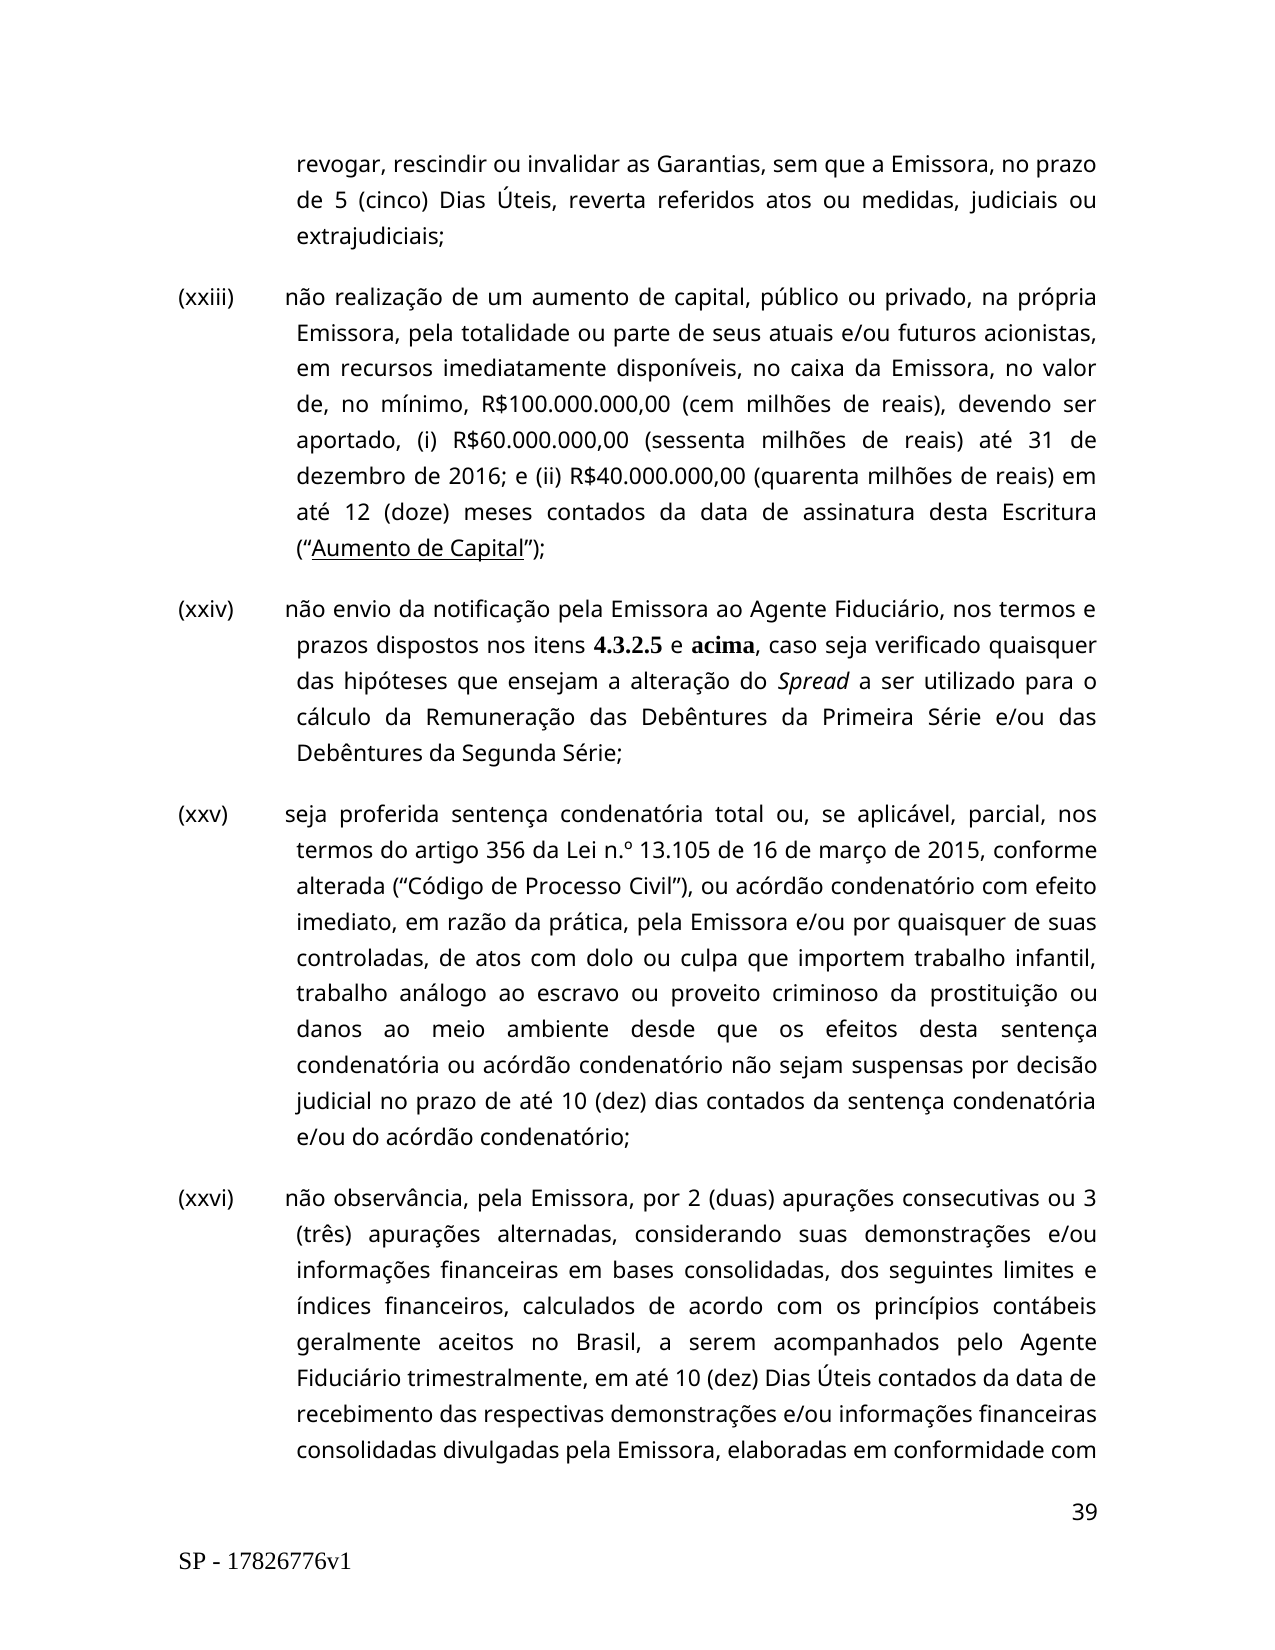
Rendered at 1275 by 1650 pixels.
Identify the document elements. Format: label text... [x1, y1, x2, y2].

subtitle não envio da notificação pela Emissora ao Agente Fiduciário, nos termos e prazos dispostos nos itens 4.3.2.5 e 4.3.3.3 acima, caso seja verificado quaisquer das hipóteses que ensejam a alteração do Spread a ser utilizado para o cálculo da Remuneração das Debêntures da Primeira Série e/ou das Debêntures da Segunda Série; [178, 593, 1098, 768]
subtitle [178, 148, 1098, 251]
subtitle não realização de um aumento de capital, público ou privado, na própria Emissora, pela totalidade ou parte de seus atuais e/ou futuros acionistas, em recursos imediatamente disponíveis, no caixa da Emissora, no valor de, no mínimo, R$100.000.000,00 (cem milhões de reais), devendo ser aportado, (i) R$60.000.000,00 (sessenta milhões de reais) até 31 de dezembro de 2016; e (ii) R$40.000.000,00 (quarenta milhões de reais) em até 12 (doze) meses contados da data de assinatura desta Escritura (“Aumento de Capital”); [178, 281, 1098, 563]
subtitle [178, 1182, 1098, 1465]
subtitle seja proferida sentença condenatória total ou, se aplicável, parcial, nos termos do artigo 356 da Lei n.º 13.105 de 16 de março de 2015, conforme alterada (“Código de Processo Civil”), ou acórdão condenatório com efeito imediato, em razão da prática, pela Emissora e/ou por quaisquer de suas controladas, de atos com dolo ou culpa que importem trabalho infantil, trabalho análogo ao escravo ou proveito criminoso da prostituição ou danos ao meio ambiente desde que os efeitos desta sentença condenatória ou acórdão condenatório não sejam suspensas por decisão judicial no prazo de até 10 (dez) dias contados da sentença condenatória e/ou do acórdão condenatório; [178, 798, 1098, 1152]
